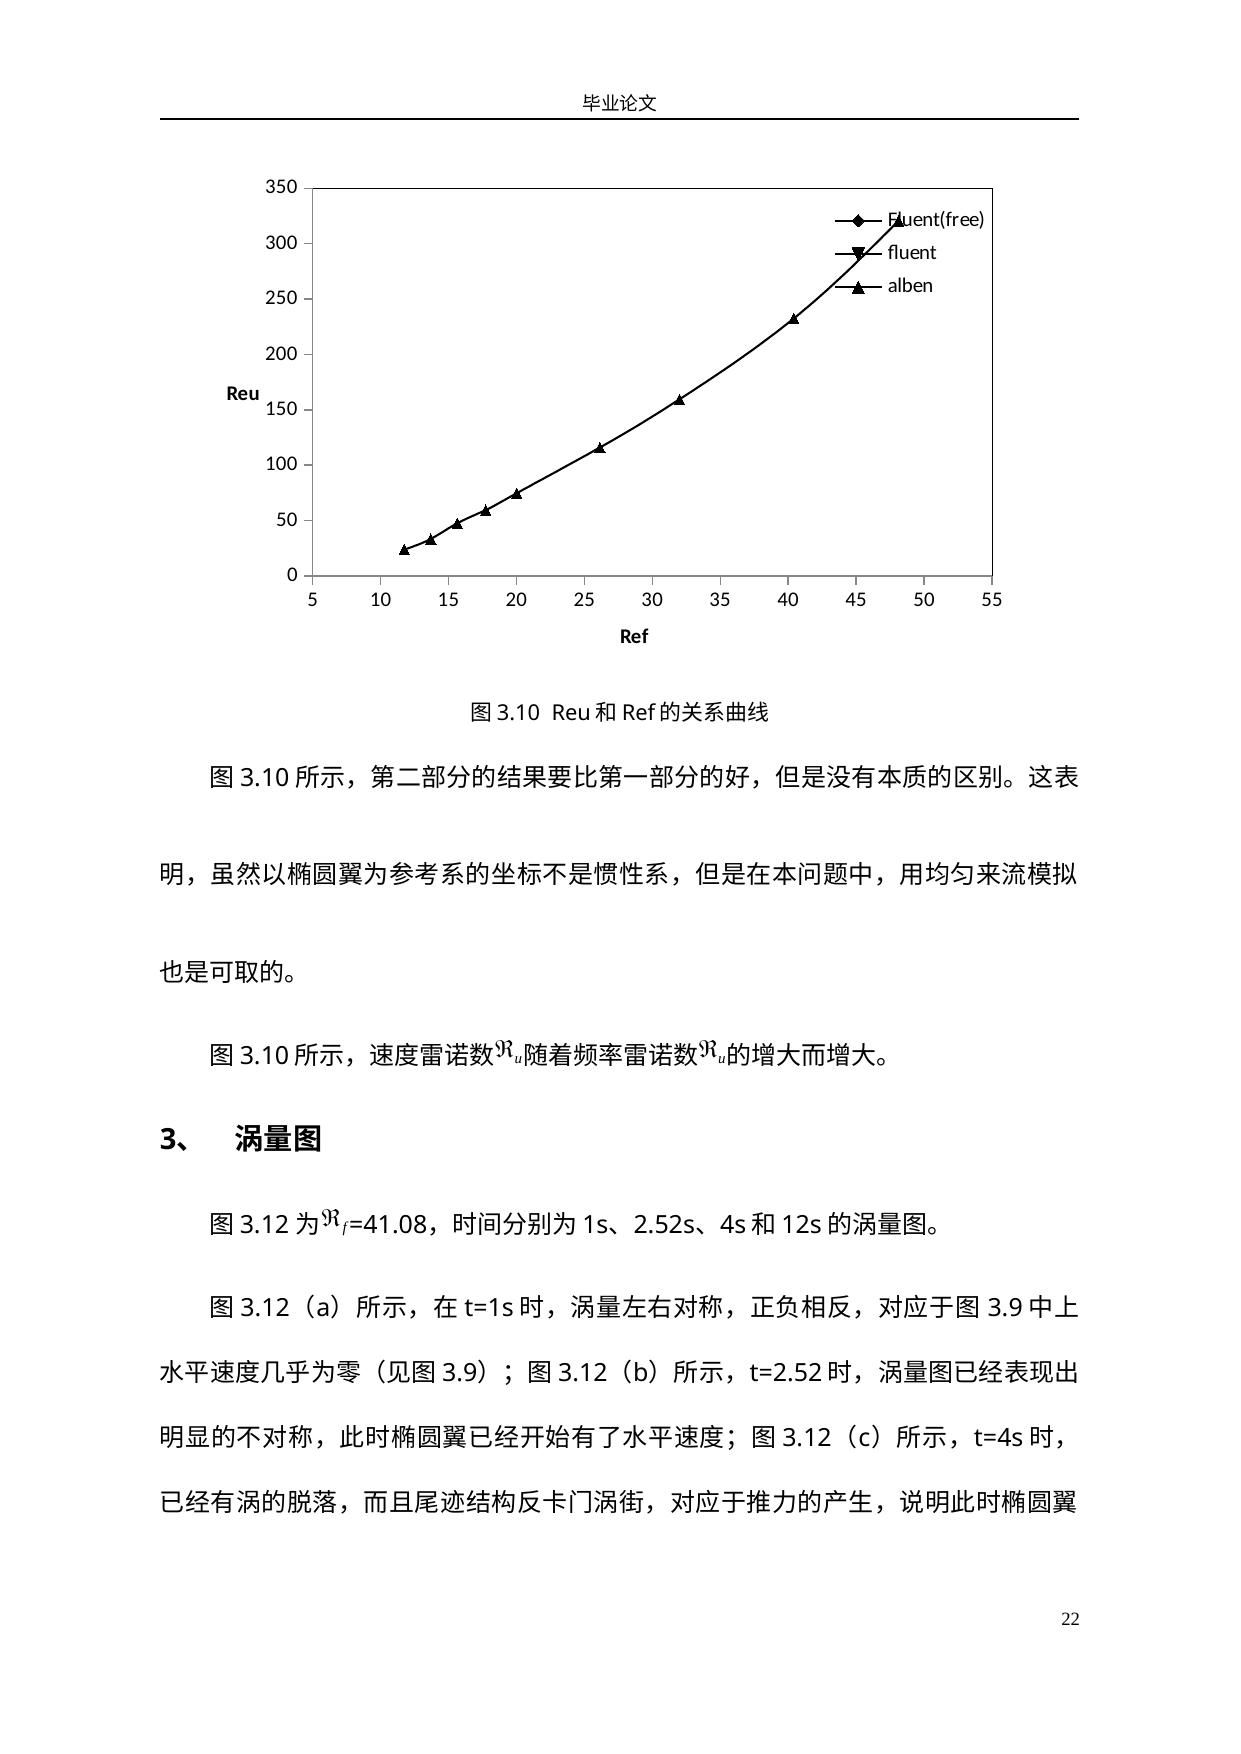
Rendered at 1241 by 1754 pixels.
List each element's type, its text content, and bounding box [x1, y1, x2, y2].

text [159, 1273, 1079, 1533]
text 图3.12 为=41.08，时间分别为1s、2.52s、4s和12s的涡量图。 [159, 1190, 1079, 1255]
list 涡量图 [159, 1104, 1079, 1169]
text 图3.10所示，第二部分的结果要比第一部分的好，但是没有本质的区别。这表明，虽然以椭圆翼为参考系的坐标不是惯性系，但是在本问题中，用均匀来流模拟也是可取的。 [159, 743, 1079, 1003]
text 图3.10所示，速度雷诺数随着频率雷诺数的增大而增大。 [159, 1021, 1079, 1086]
text 图3.10 Reu和Ref的关系曲线 [159, 694, 1079, 727]
